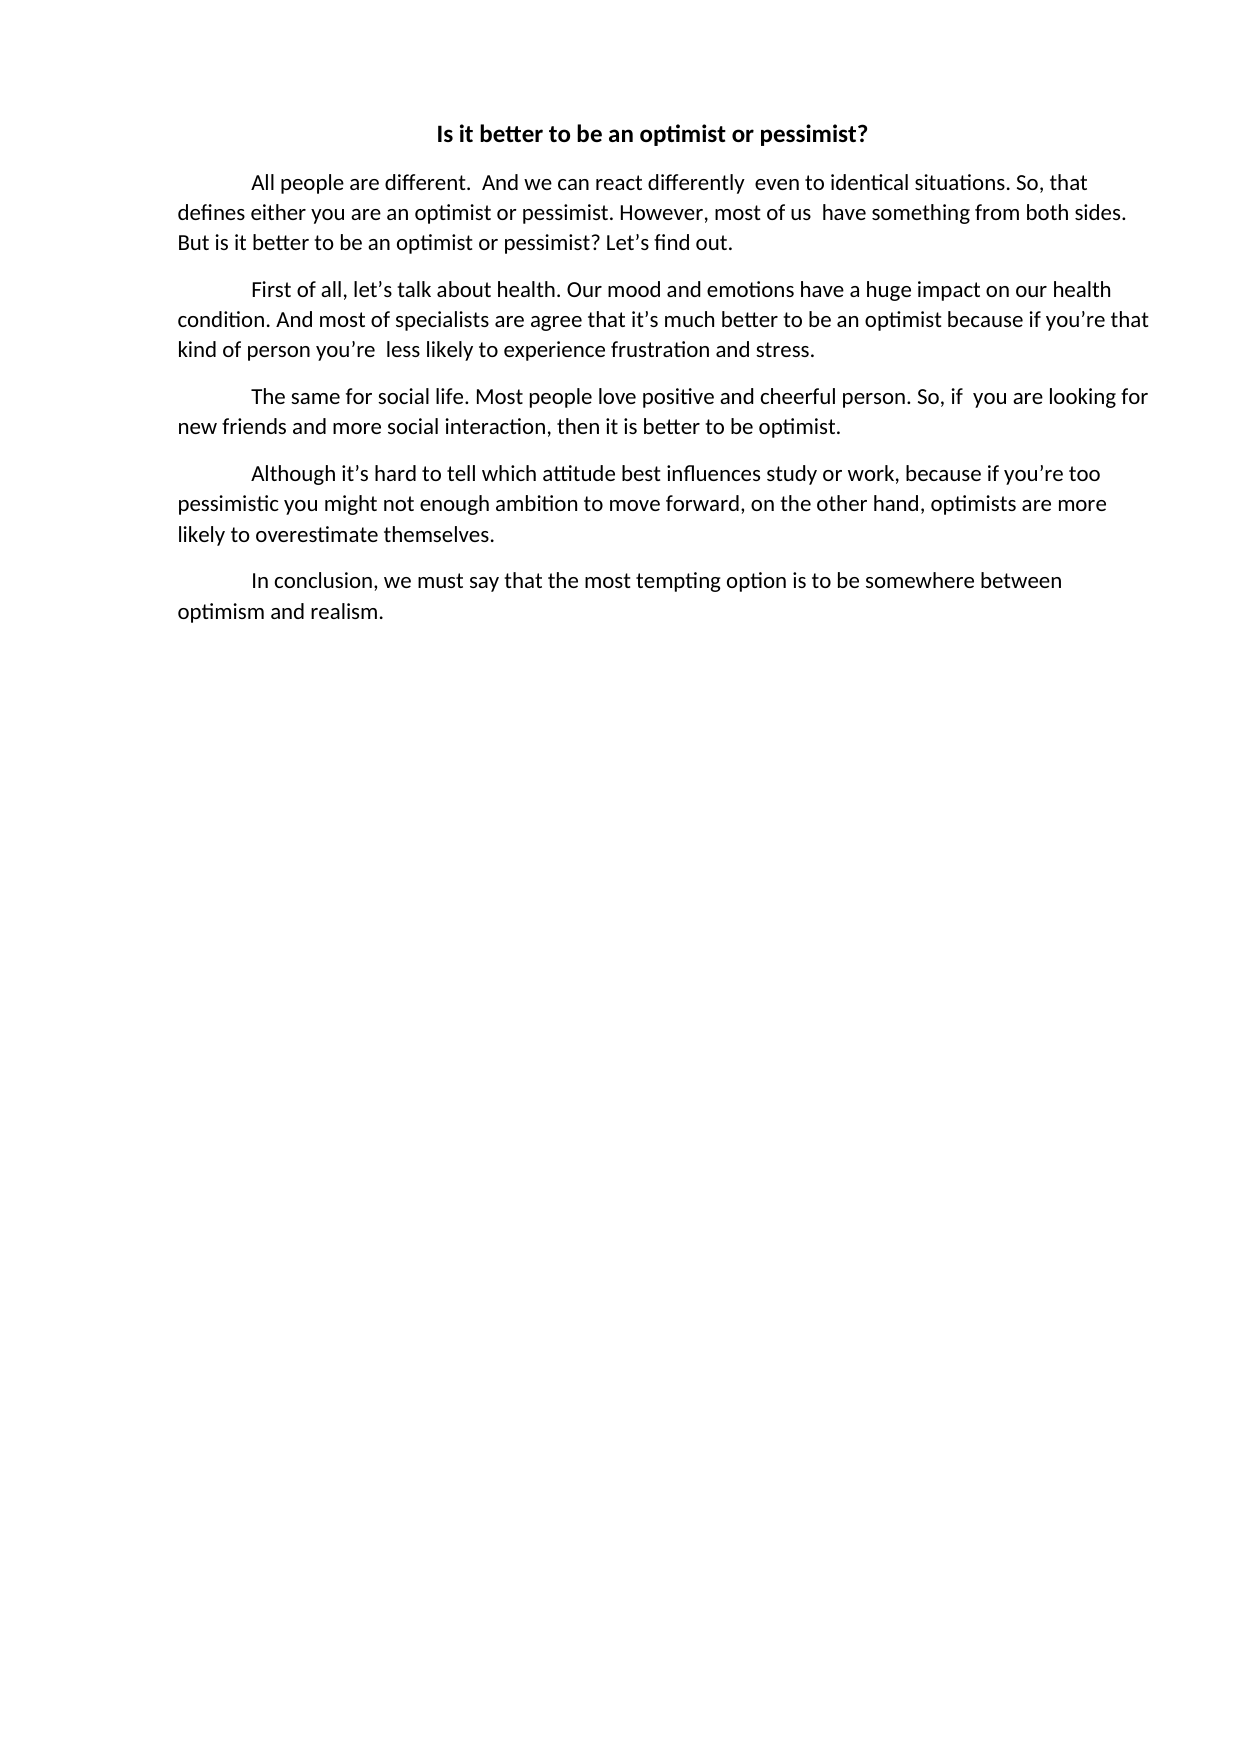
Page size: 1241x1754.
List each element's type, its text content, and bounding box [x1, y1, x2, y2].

text The same for social life. Most people love positive and cheerful person. So, if you are looking for new friends and more social interaction, then it is better to be optimist. [177, 382, 1152, 441]
text First of all, let’s talk about health. Our mood and emotions have a huge impact on our health condition. And most of specialists are agree that it’s much better to be an optimist because if you’re that kind of person you’re less likely to experience frustration and stress. [177, 275, 1152, 363]
text Is it better to be an optimist or pessimist? [177, 118, 1152, 149]
text Although it’s hard to tell which attitude best influences study or work, because if you’re too pessimistic you might not enough ambition to move forward, on the other hand, optimists are more likely to overestimate themselves. [177, 459, 1152, 548]
text In conclusion, we must say that the most tempting option is to be somewhere between optimism and realism. [177, 567, 1152, 625]
text All people are different. And we can react differently even to identical situations. So, that defines either you are an optimist or pessimist. However, most of us have something from both sides. But is it better to be an optimist or pessimist? Let’s find out. [177, 168, 1152, 256]
